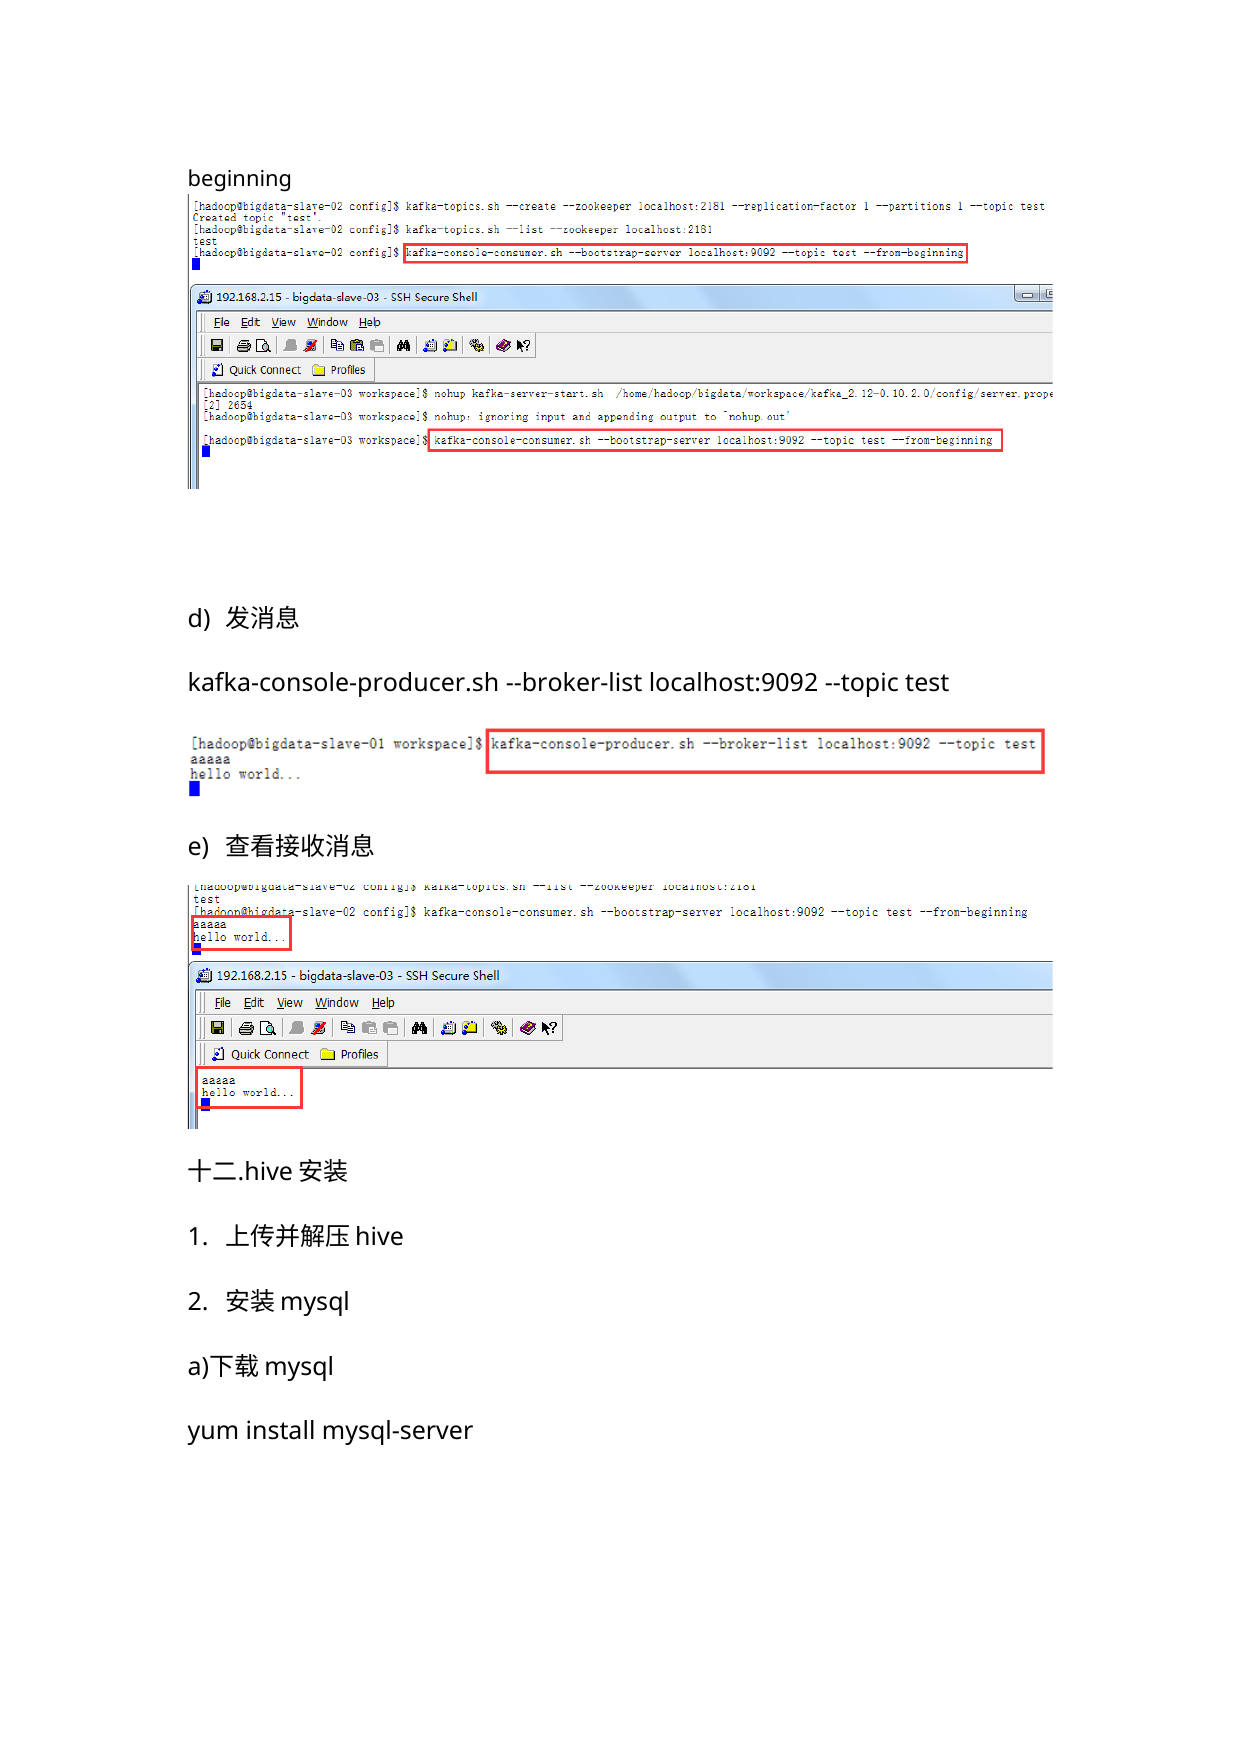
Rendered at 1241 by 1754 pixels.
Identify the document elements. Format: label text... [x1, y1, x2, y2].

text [187, 162, 1053, 194]
list 上传并解压hive [187, 1202, 1053, 1267]
text yum install mysql-server [187, 1397, 1053, 1462]
picture [187, 885, 1053, 1129]
list 安装mysql [187, 1267, 1053, 1332]
list 查看接收消息 [187, 812, 1053, 877]
text kafka-console-producer.sh --broker-list localhost:9092 --topic test [187, 649, 1053, 714]
text a)下载mysql [187, 1332, 1053, 1397]
picture [187, 724, 1053, 802]
list 发消息 [187, 584, 1053, 649]
picture [187, 194, 1053, 489]
text 十二.hive安装 [187, 1137, 1053, 1202]
